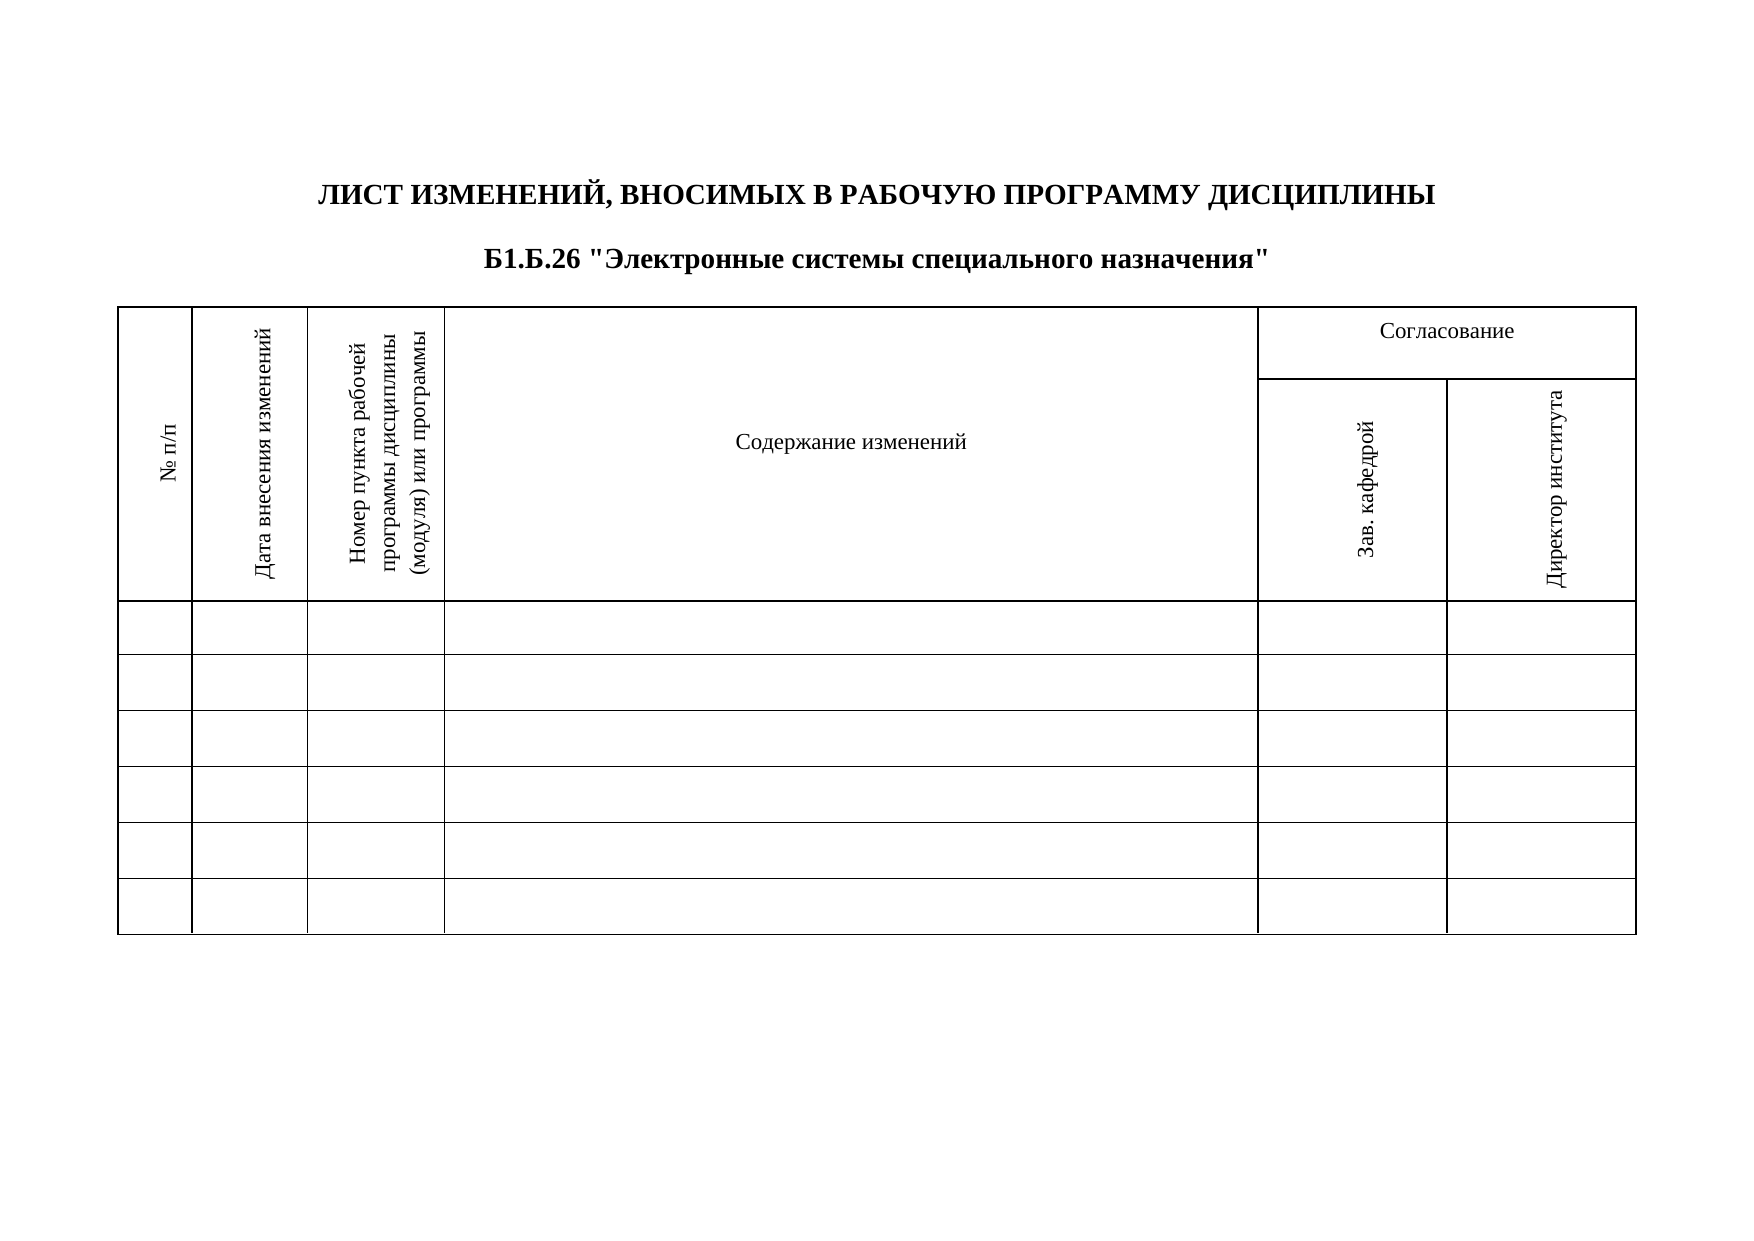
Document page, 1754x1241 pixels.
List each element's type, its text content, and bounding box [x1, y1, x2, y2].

table_cell [308, 711, 444, 766]
table_cell [119, 767, 191, 822]
table_header Содержание изменений [445, 308, 1257, 600]
table_cell [193, 767, 307, 822]
table_cell [119, 879, 191, 933]
table_header Дата внесения изменений [193, 308, 307, 600]
table_cell [445, 879, 1257, 933]
table_cell [308, 655, 444, 710]
table_cell [308, 602, 444, 654]
table_cell [1448, 823, 1635, 877]
table_cell [193, 823, 307, 877]
table_cell [308, 823, 444, 877]
table_cell [193, 602, 307, 654]
table_cell [1448, 602, 1635, 654]
table_cell [1259, 711, 1446, 766]
table_cell [445, 711, 1257, 766]
text ЛИСТ ИЗМЕНЕНИЙ, ВНОСИМЫХ В РАБОЧУЮ ПРОГРАММУ ДИСЦИПЛИНЫ [118, 177, 1636, 211]
table_cell [119, 602, 191, 654]
table_cell [1259, 879, 1446, 933]
table_cell [445, 602, 1257, 654]
table_cell [119, 823, 191, 877]
table_cell [193, 879, 307, 933]
table_cell Директор института [1448, 380, 1635, 600]
table_cell [1448, 767, 1635, 822]
table_cell [1448, 879, 1635, 933]
table_cell [1259, 823, 1446, 877]
table_cell [1259, 602, 1446, 654]
table_cell [445, 767, 1257, 822]
table_cell [308, 767, 444, 822]
table_cell [1448, 655, 1635, 710]
table_cell [1259, 767, 1446, 822]
table_cell [193, 711, 307, 766]
table_cell [119, 711, 191, 766]
text Б1.Б.26 "Электронные системы специального назначения" [118, 242, 1636, 275]
table_header Согласование [1259, 308, 1635, 378]
table_cell [445, 655, 1257, 710]
table_header № п/п [119, 308, 191, 600]
table_cell [445, 823, 1257, 877]
table_cell [1259, 655, 1446, 710]
table_cell [193, 655, 307, 710]
table_cell [119, 655, 191, 710]
table_cell [308, 879, 444, 933]
table_cell Зав. кафедрой [1259, 380, 1446, 600]
table_cell [1448, 711, 1635, 766]
table_header Номер пункта рабочей программы дисциплины (модуля) или программы практики [308, 308, 444, 600]
